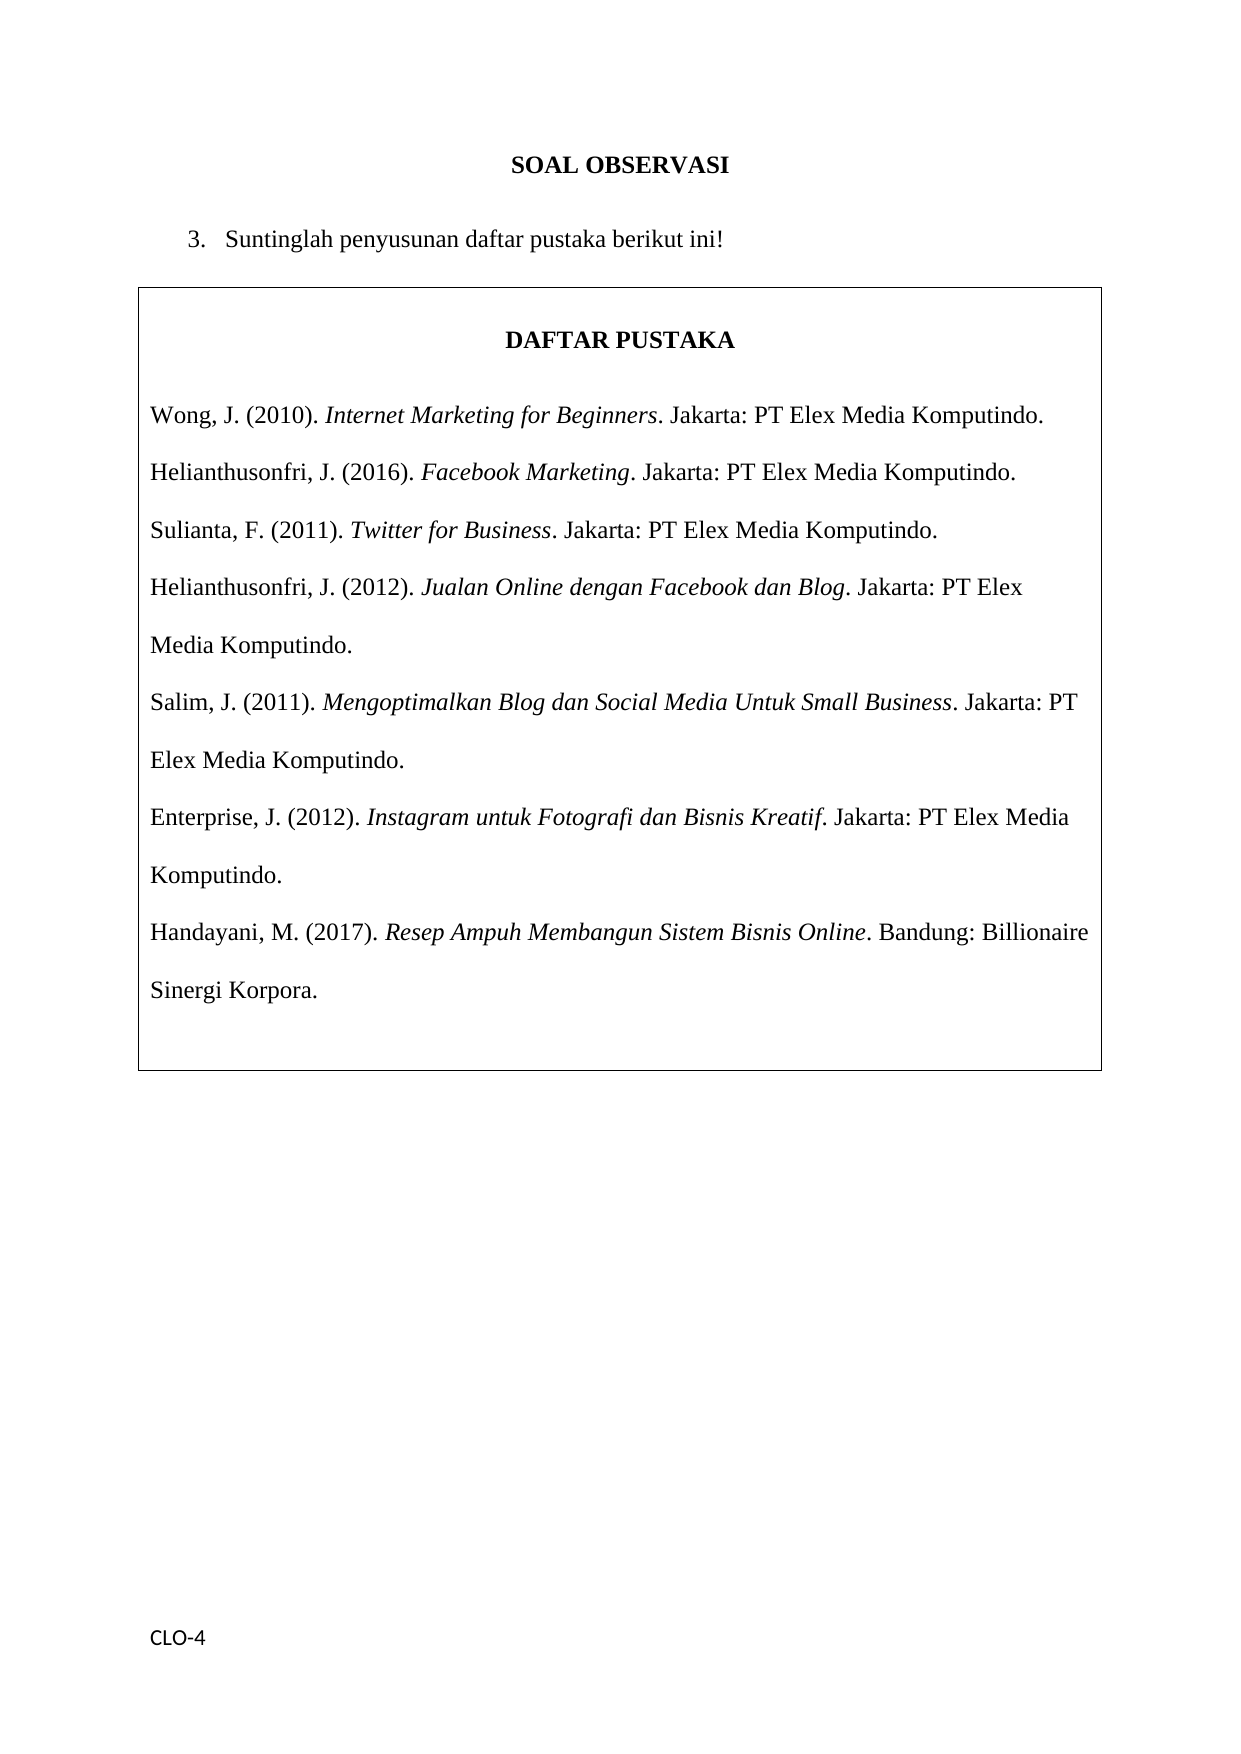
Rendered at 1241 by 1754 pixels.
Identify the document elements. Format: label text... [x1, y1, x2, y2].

text SOAL OBSERVASI [150, 150, 1090, 179]
list Suntinglah penyusunan daftar pustaka berikut ini! [187, 224, 1090, 253]
table_header DAFTAR PUSTAKA Wong, J. (2010). Internet Marketing for Beginners. Jakarta: PT Elex Media Komputindo. Helianthusonfri, J. (2016). Facebook Marketing. Jakarta: PT Elex Media Komputindo. Sulianta, F. (2011). Twitter for Business. Jakarta: PT Elex Media Komputindo. Helianthusonfri, J. (2012). Jualan Online dengan Facebook dan Blog. Jakarta: PT Elex Media Komputindo. Salim, J. (2011). Mengoptimalkan Blog dan Social Media Untuk Small Business. Jakarta: PT Elex Media Komputindo. Enterprise, J. (2012). Instagram untuk Fotografi dan Bisnis Kreatif. Jakarta: PT Elex Media Komputindo. Handayani, M. (2017). Resep Ampuh Membangun Sistem Bisnis Online. Bandung: Billionaire Sinergi Korpora. [139, 288, 1101, 1069]
